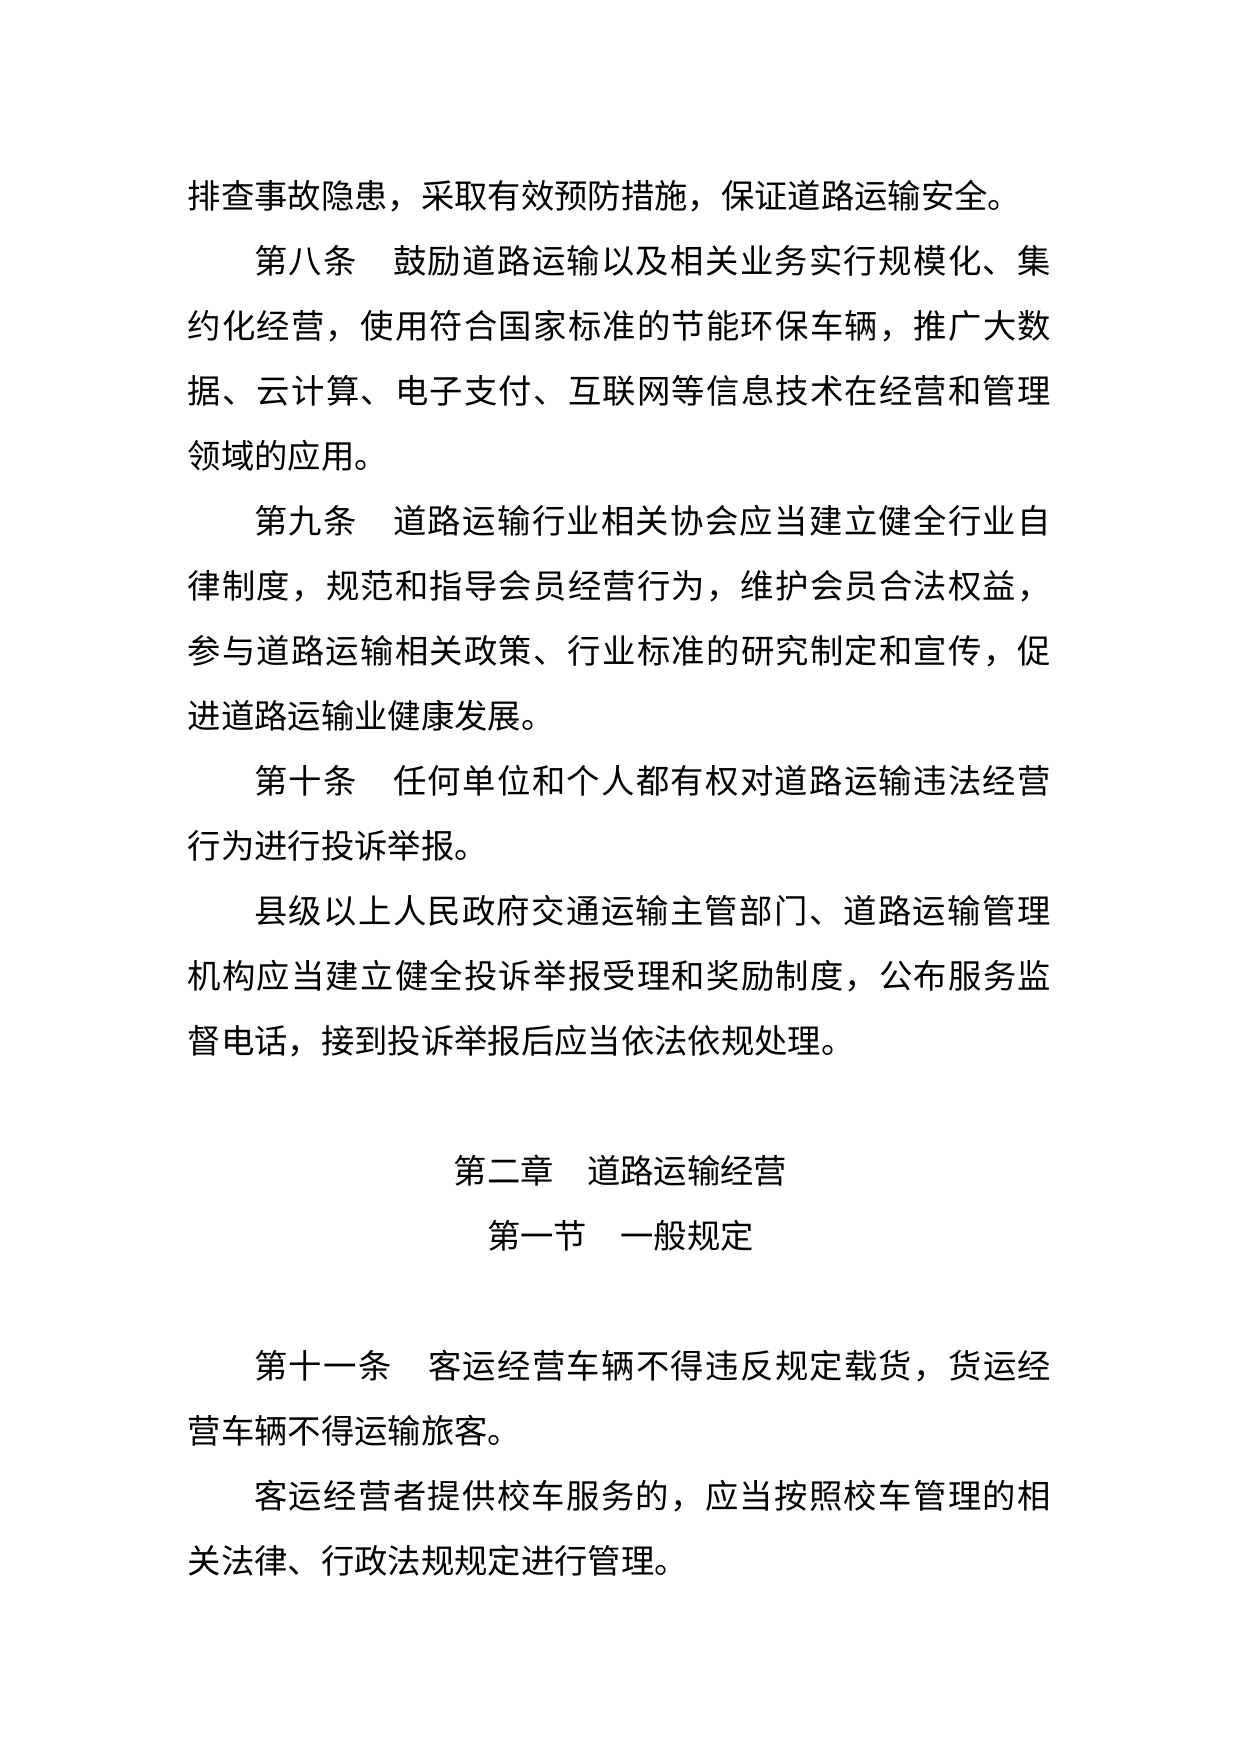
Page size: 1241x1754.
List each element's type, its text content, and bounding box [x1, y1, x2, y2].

text 第九条 道路运输行业相关协会应当建立健全行业自律制度，规范和指导会员经营行为，维护会员合法权益，参与道路运输相关政策、行业标准的研究制定和宣传，促进道路运输业健康发展。 [187, 487, 1053, 747]
text 县级以上人民政府交通运输主管部门、道路运输管理机构应当建立健全投诉举报受理和奖励制度，公布服务监督电话，接到投诉举报后应当依法依规处理。 [187, 877, 1053, 1072]
text 第八条 鼓励道路运输以及相关业务实行规模化、集约化经营，使用符合国家标准的节能环保车辆，推广大数据、云计算、电子支付、互联网等信息技术在经营和管理领域的应用。 [187, 227, 1053, 487]
text 第二章 道路运输经营 [187, 1137, 1053, 1202]
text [187, 162, 1053, 227]
text 第一节 一般规定 [187, 1202, 1053, 1267]
text 客运经营者提供校车服务的，应当按照校车管理的相关法律、行政法规规定进行管理。 [187, 1462, 1053, 1592]
text 第十一条 客运经营车辆不得违反规定载货，货运经营车辆不得运输旅客。 [187, 1332, 1053, 1462]
text 第十条 任何单位和个人都有权对道路运输违法经营行为进行投诉举报。 [187, 747, 1053, 877]
